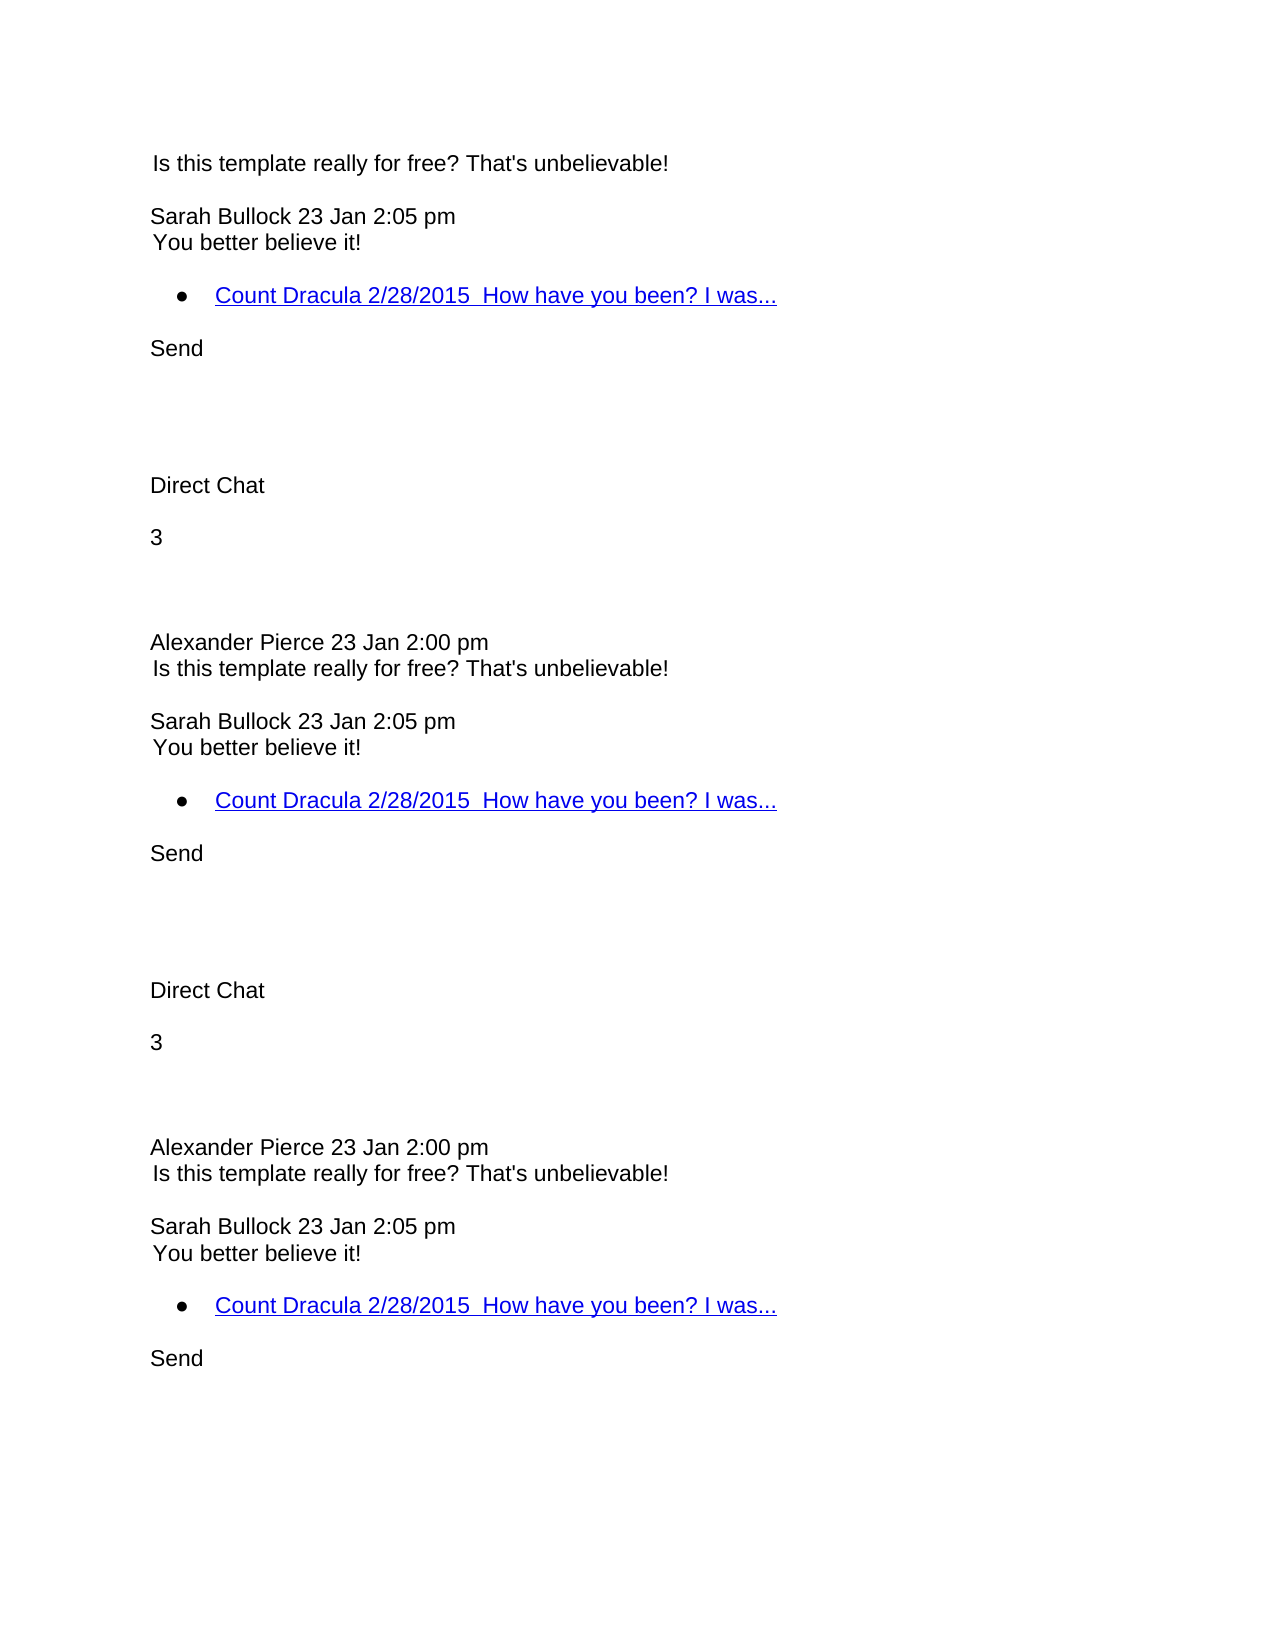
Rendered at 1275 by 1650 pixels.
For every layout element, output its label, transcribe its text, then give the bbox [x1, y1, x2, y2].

text Send [150, 1345, 1125, 1371]
text You better believe it! [150, 734, 1125, 761]
text Direct Chat [150, 977, 1125, 1004]
text You better believe it! [150, 229, 1125, 255]
text Is this template really for free? That's unbelievable! [150, 655, 1125, 682]
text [150, 1160, 1125, 1187]
text Alexander Pierce 23 Jan 2:00 pm [150, 1134, 1125, 1160]
list Count Dracula 2/28/2015 How have you been? I was... [175, 787, 1125, 813]
text 3 [150, 1029, 1125, 1055]
list Count Dracula 2/28/2015 How have you been? I was... [175, 282, 1125, 308]
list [175, 1292, 1125, 1318]
text Send [150, 840, 1125, 866]
text Sarah Bullock 23 Jan 2:05 pm [150, 708, 1125, 734]
text Alexander Pierce 23 Jan 2:00 pm [150, 629, 1125, 655]
text Is this template really for free? That's unbelievable! [150, 150, 1125, 176]
text Sarah Bullock 23 Jan 2:05 pm [150, 1213, 1125, 1239]
text Send [150, 334, 1125, 361]
text 3 [150, 523, 1125, 550]
text You better believe it! [150, 1239, 1125, 1266]
text Direct Chat [150, 472, 1125, 498]
text Sarah Bullock 23 Jan 2:05 pm [150, 203, 1125, 229]
